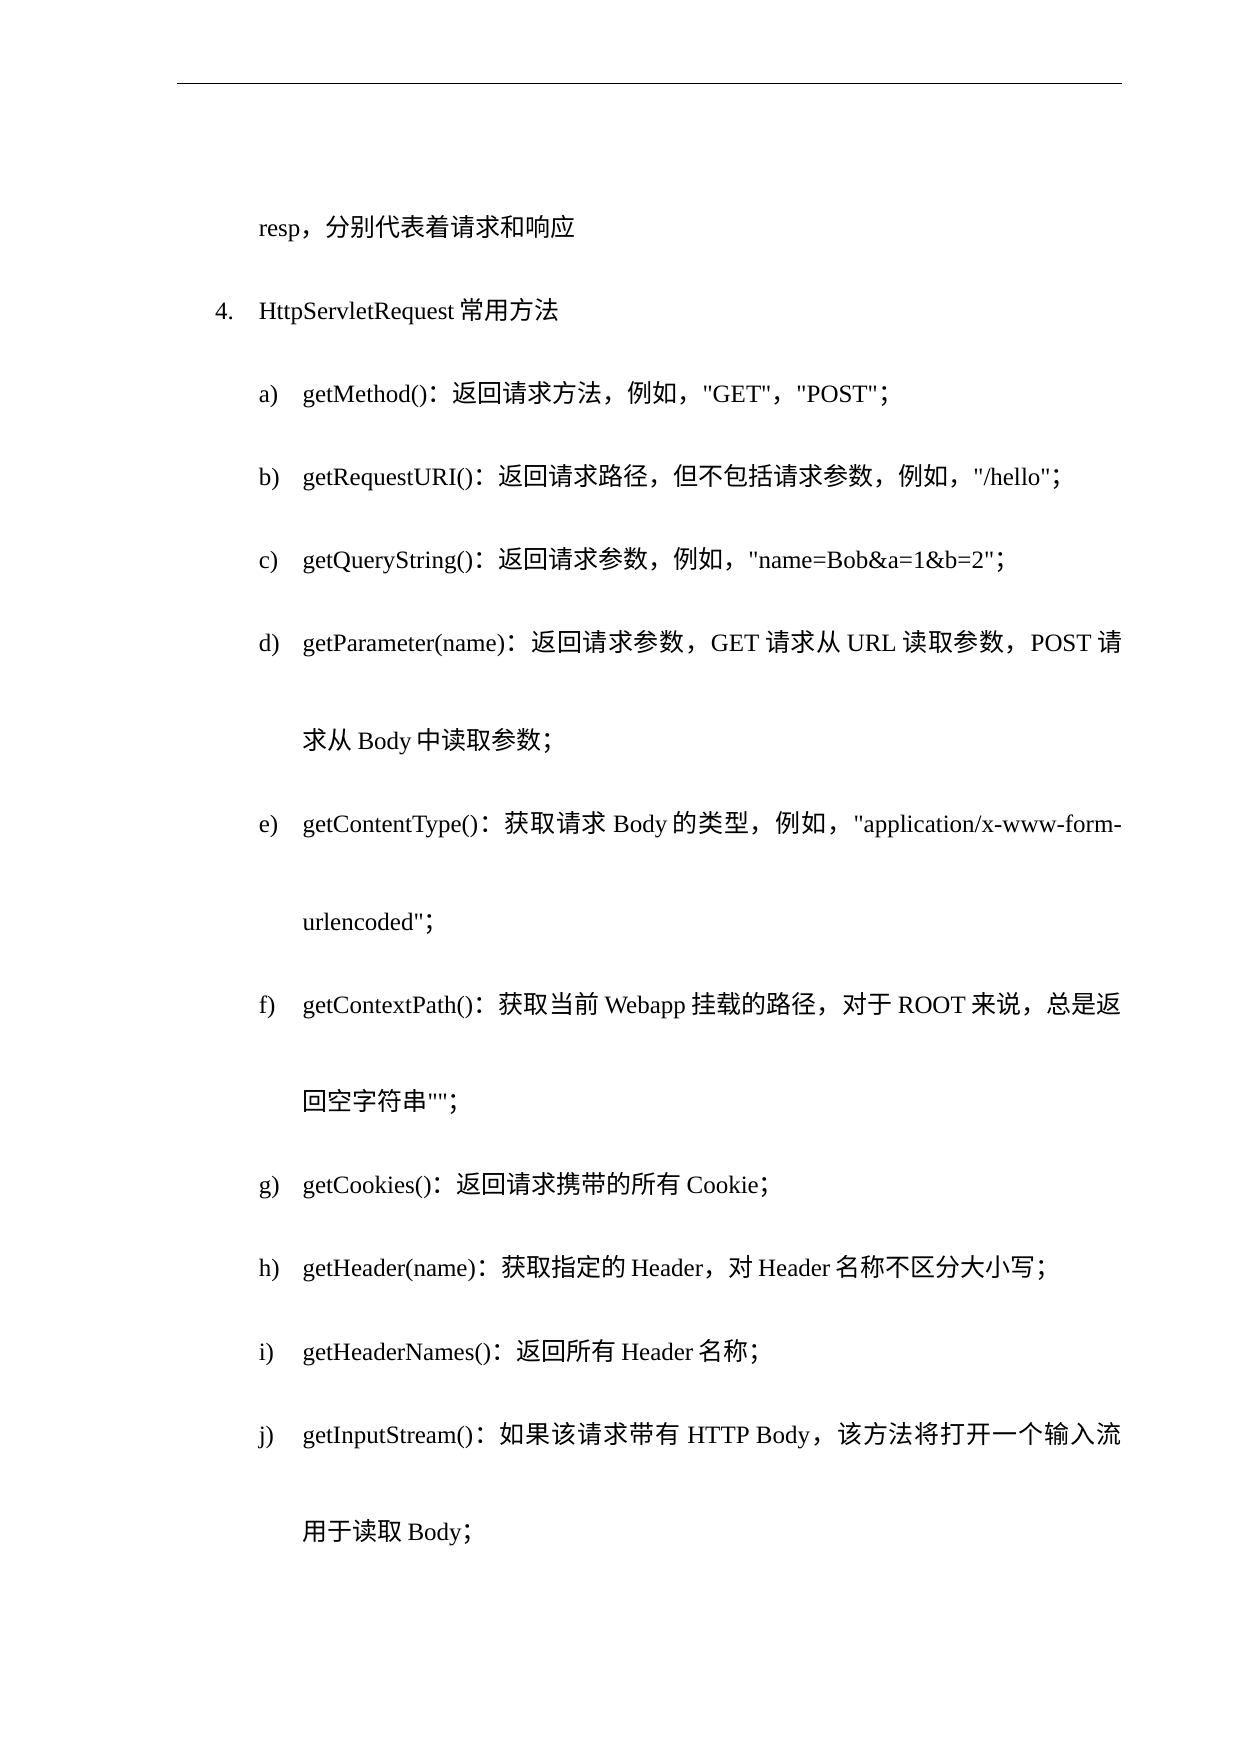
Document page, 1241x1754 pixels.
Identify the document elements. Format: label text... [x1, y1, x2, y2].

list getRequestURI()：返回请求路径，但不包括请求参数，例如，"/hello"； [258, 442, 1122, 507]
list getCookies()：返回请求携带的所有Cookie； [258, 1150, 1122, 1215]
list getMethod()：返回请求方法，例如，"GET"，"POST"； [258, 359, 1122, 424]
list getInputStream()：如果该请求带有HTTP Body，该方法将打开一个输入流用于读取Body； [258, 1400, 1122, 1562]
list getContentType()：获取请求Body的类型，例如，"application/x-www-form-urlencoded"； [258, 789, 1122, 952]
list getContextPath()：获取当前Webapp挂载的路径，对于ROOT来说，总是返回空字符串""； [258, 970, 1122, 1132]
list HttpServletRequest常用方法 [215, 276, 1122, 341]
list getParameter(name)：返回请求参数，GET请求从URL读取参数，POST请求从Body中读取参数； [258, 608, 1122, 771]
list getQueryString()：返回请求参数，例如，"name=Bob&a=1&b=2"； [258, 525, 1122, 590]
list getHeader(name)：获取指定的Header，对Header名称不区分大小写； [258, 1233, 1122, 1298]
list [215, 193, 1122, 258]
list getHeaderNames()：返回所有Header名称； [258, 1317, 1122, 1382]
